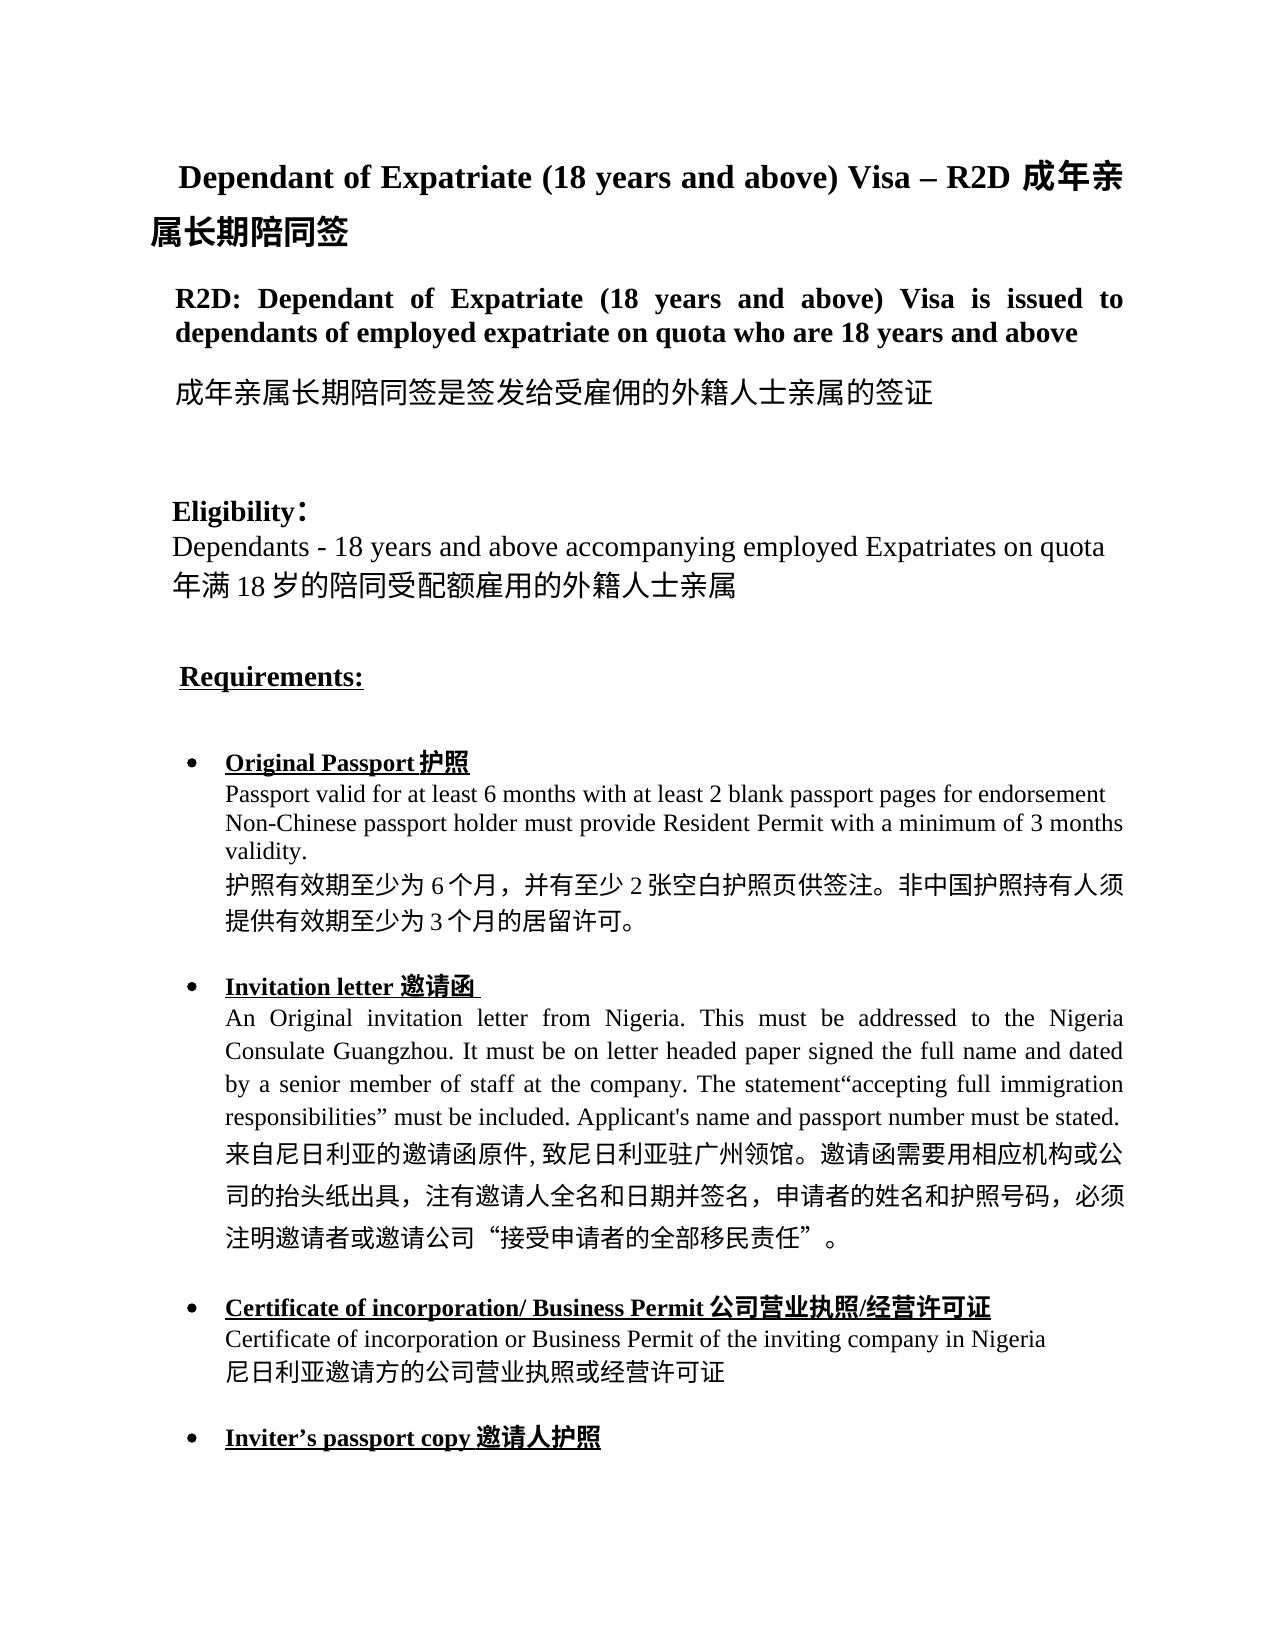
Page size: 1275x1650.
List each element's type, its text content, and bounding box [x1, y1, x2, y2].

text Dependant of Expatriate (18 years and above) Visa – R2D 成年亲属长期陪同签 [150, 150, 1125, 254]
text Eligibility： [150, 487, 1125, 529]
list Passport valid for at least 6 months with at least 2 blank passport pages for endorsement [225, 779, 1125, 808]
list 来自尼日利亚的邀请函原件, 致尼日利亚驻广州领馆。邀请函需要用相应机构或公司的抬头纸出具，注有邀请人全名和日期并签名，申请者的姓名和护照号码，必须注明邀请者或邀请公司“接受申请者的全部移民责任”。 [225, 1135, 1125, 1254]
text Dependants - 18 years and above accompanying employed Expatriates on quota [150, 529, 1125, 563]
text R2D: Dependant of Expatriate (18 years and above) Visa is issued to dependants of employed expatriate on quota who are 18 years and above [175, 282, 1125, 349]
list An Original invitation letter from Nigeria. This must be addressed to the Nigeria Consulate Guangzhou. It must be on letter headed paper signed the full name and dated by a senior member of staff at the company. The statement“accepting full immigration responsibilities” must be included. Applicant's name and passport number must be stated. [225, 1003, 1125, 1131]
list 尼日利亚邀请方的公司营业执照或经营许可证 [225, 1353, 1125, 1389]
text 年满18岁的陪同受配额雇用的外籍人士亲属 [150, 563, 1125, 605]
list Certificate of incorporation or Business Permit of the inviting company in Nigeria [225, 1324, 1125, 1353]
text Requirements: [150, 659, 1125, 693]
list Invitation letter 邀请函 [187, 966, 1125, 1003]
list Inviter’s passport copy邀请人护照 [187, 1418, 1125, 1454]
list Original Passport护照 [187, 743, 1125, 779]
list Certificate of incorporation/ Business Permit公司营业执照/经营许可证 [187, 1288, 1125, 1324]
list Non-Chinese passport holder must provide Resident Permit with a minimum of 3 months validity. [225, 808, 1125, 865]
list 护照有效期至少为6个月，并有至少2张空白护照页供签注。非中国护照持有人须提供有效期至少为3个月的居留许可。 [225, 865, 1125, 938]
text 成年亲属长期陪同签是签发给受雇佣的外籍人士亲属的签证 [175, 369, 1125, 412]
